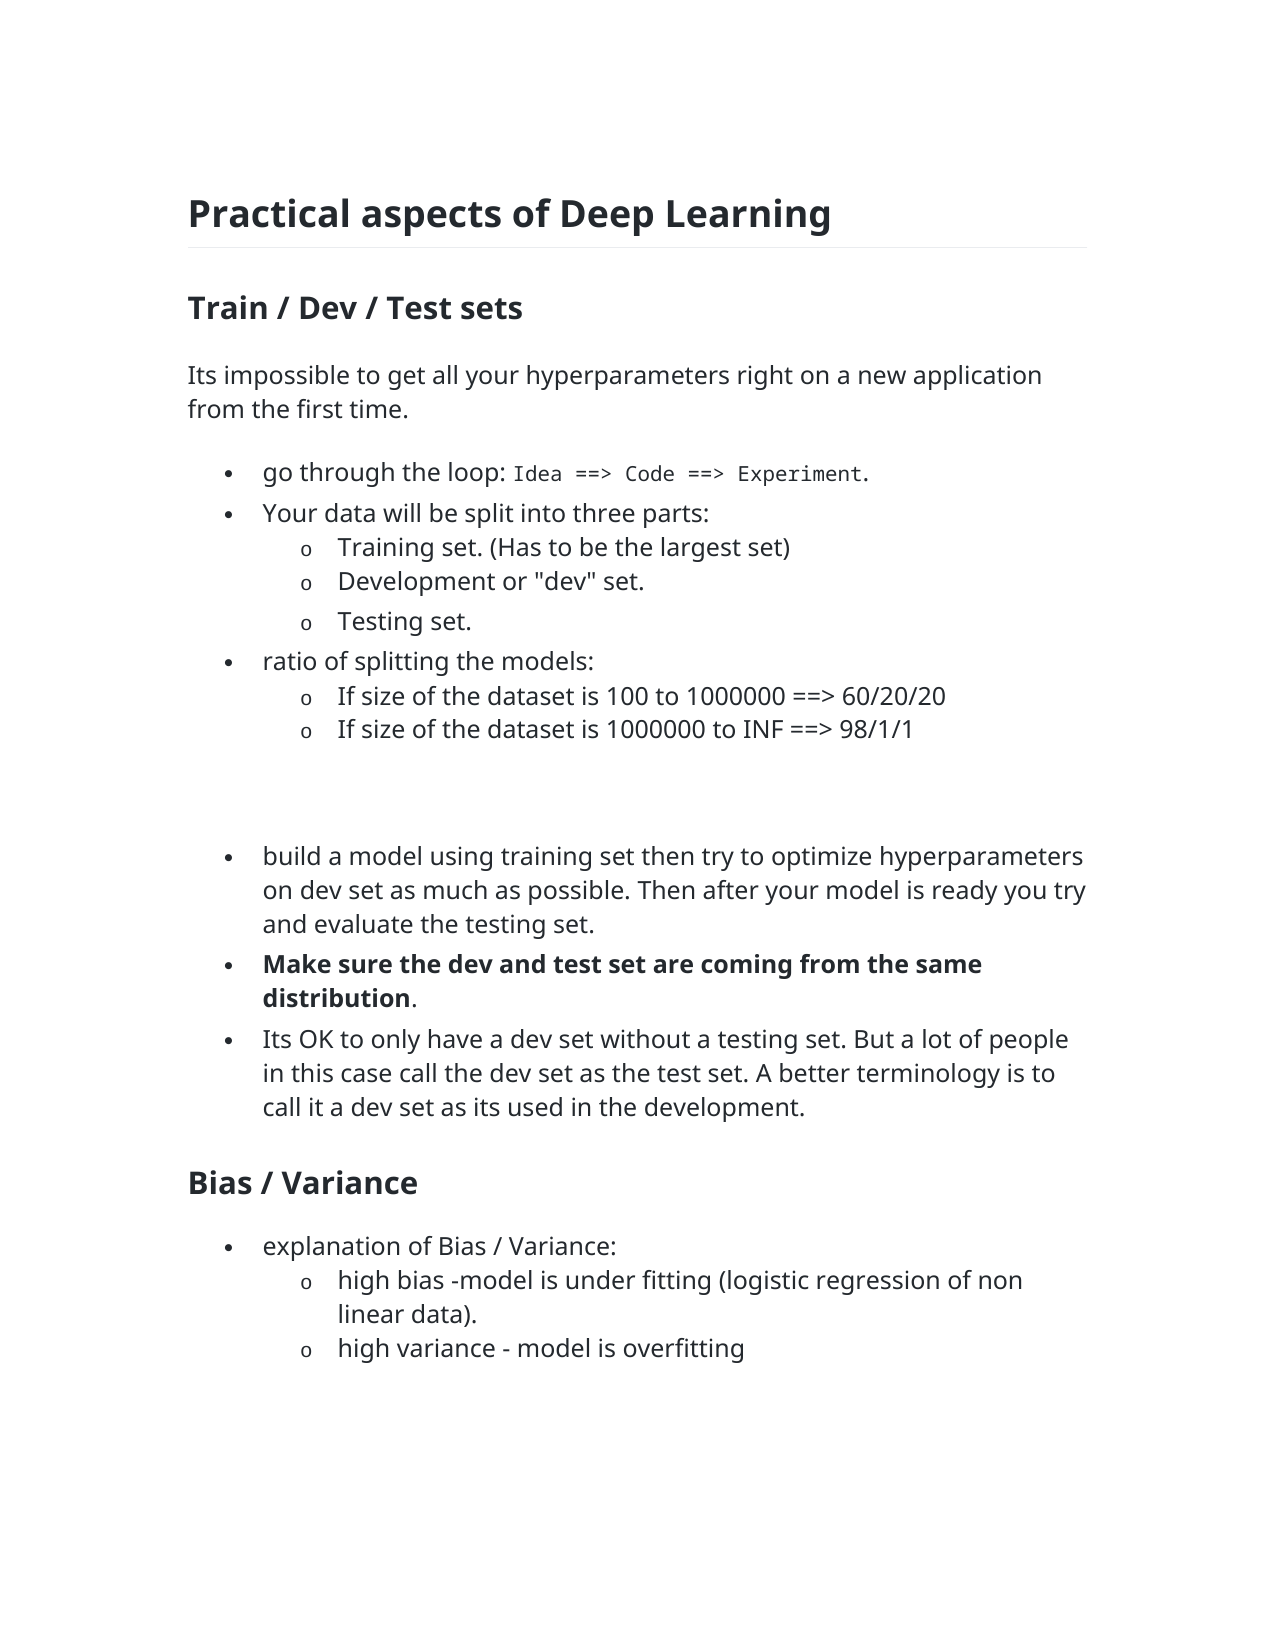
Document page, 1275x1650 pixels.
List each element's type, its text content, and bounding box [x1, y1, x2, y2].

list build a model using training set then try to optimize hyperparameters on dev set as much as possible. Then after your model is ready you try and evaluate the testing set. [225, 839, 1087, 941]
list high bias -model is under fitting (logistic regression of non linear data). [300, 1263, 1087, 1331]
list Its OK to only have a dev set without a testing set. But a lot of people in this case call the dev set as the test set. A better terminology is to call it a dev set as its used in the development. [225, 1021, 1087, 1124]
list go through the loop: Idea ==> Code ==> Experiment. [225, 455, 1087, 489]
text Its impossible to get all your hyperparameters right on a new application from the first time. [187, 358, 1087, 426]
text Bias / Variance [187, 1161, 1087, 1204]
text Train / Dev / Test sets [187, 286, 1087, 328]
list Development or "dev" set. [300, 563, 1087, 597]
list explanation of Bias / Variance: [225, 1229, 1087, 1263]
text Practical aspects of Deep Learning [187, 187, 1087, 248]
list Training set. (Has to be the largest set) [300, 529, 1087, 563]
list Make sure the dev and test set are coming from the same distribution. [225, 947, 1087, 1015]
list ratio of splitting the models: [225, 644, 1087, 678]
list Testing set. [300, 604, 1087, 638]
list Your data will be split into three parts: [225, 495, 1087, 529]
list high variance - model is overfitting [300, 1331, 1087, 1365]
list If size of the dataset is 1000000 to INF ==> 98/1/1 [300, 712, 1087, 746]
list If size of the dataset is 100 to 1000000 ==> 60/20/20 [300, 678, 1087, 712]
